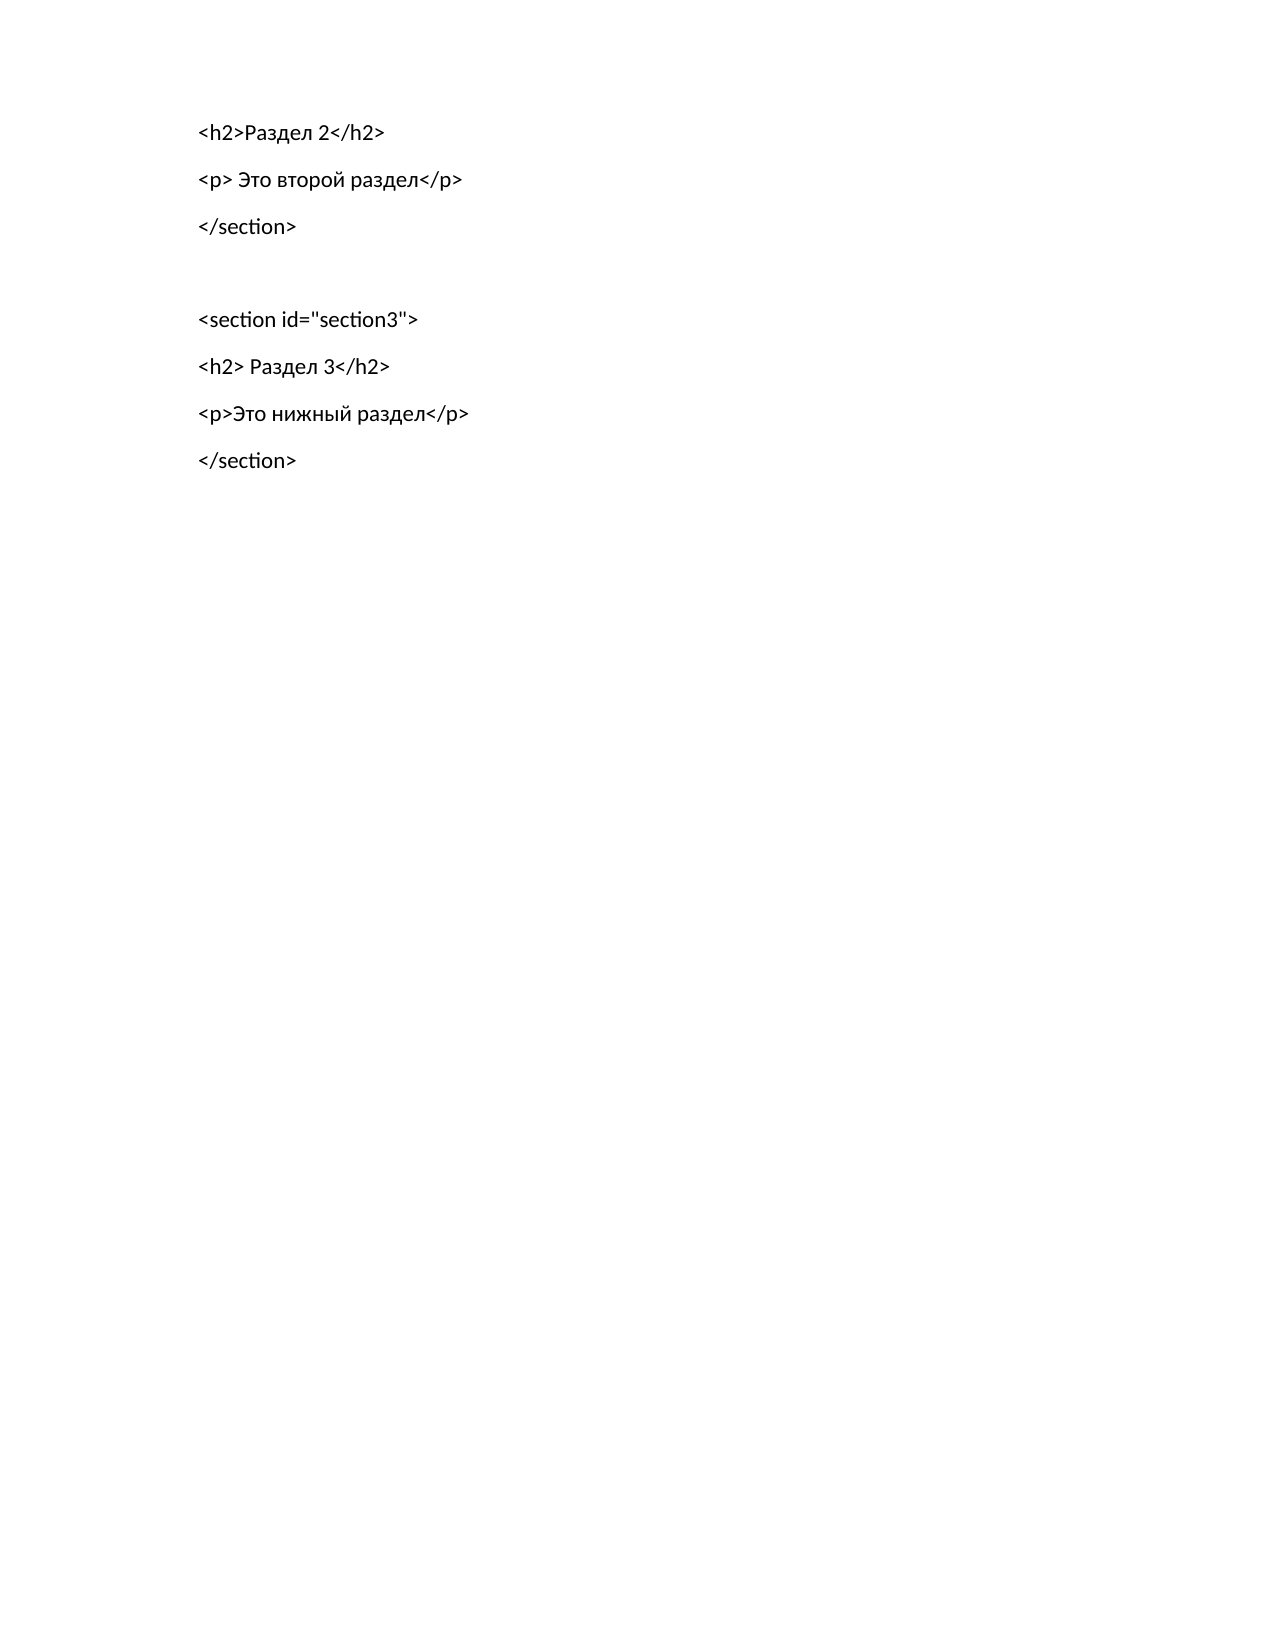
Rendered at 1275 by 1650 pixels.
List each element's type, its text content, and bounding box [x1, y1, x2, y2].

text </section> [177, 212, 1186, 240]
text <h2>Раздел 2</h2> [177, 118, 1186, 146]
text <section id="section3"> [177, 306, 1186, 334]
text <p>Это нижный раздел</p> [177, 399, 1186, 427]
text </section> [177, 446, 1186, 474]
text <p> Это второй раздел</p> [177, 165, 1186, 193]
text <h2> Раздел 3</h2> [177, 352, 1186, 381]
